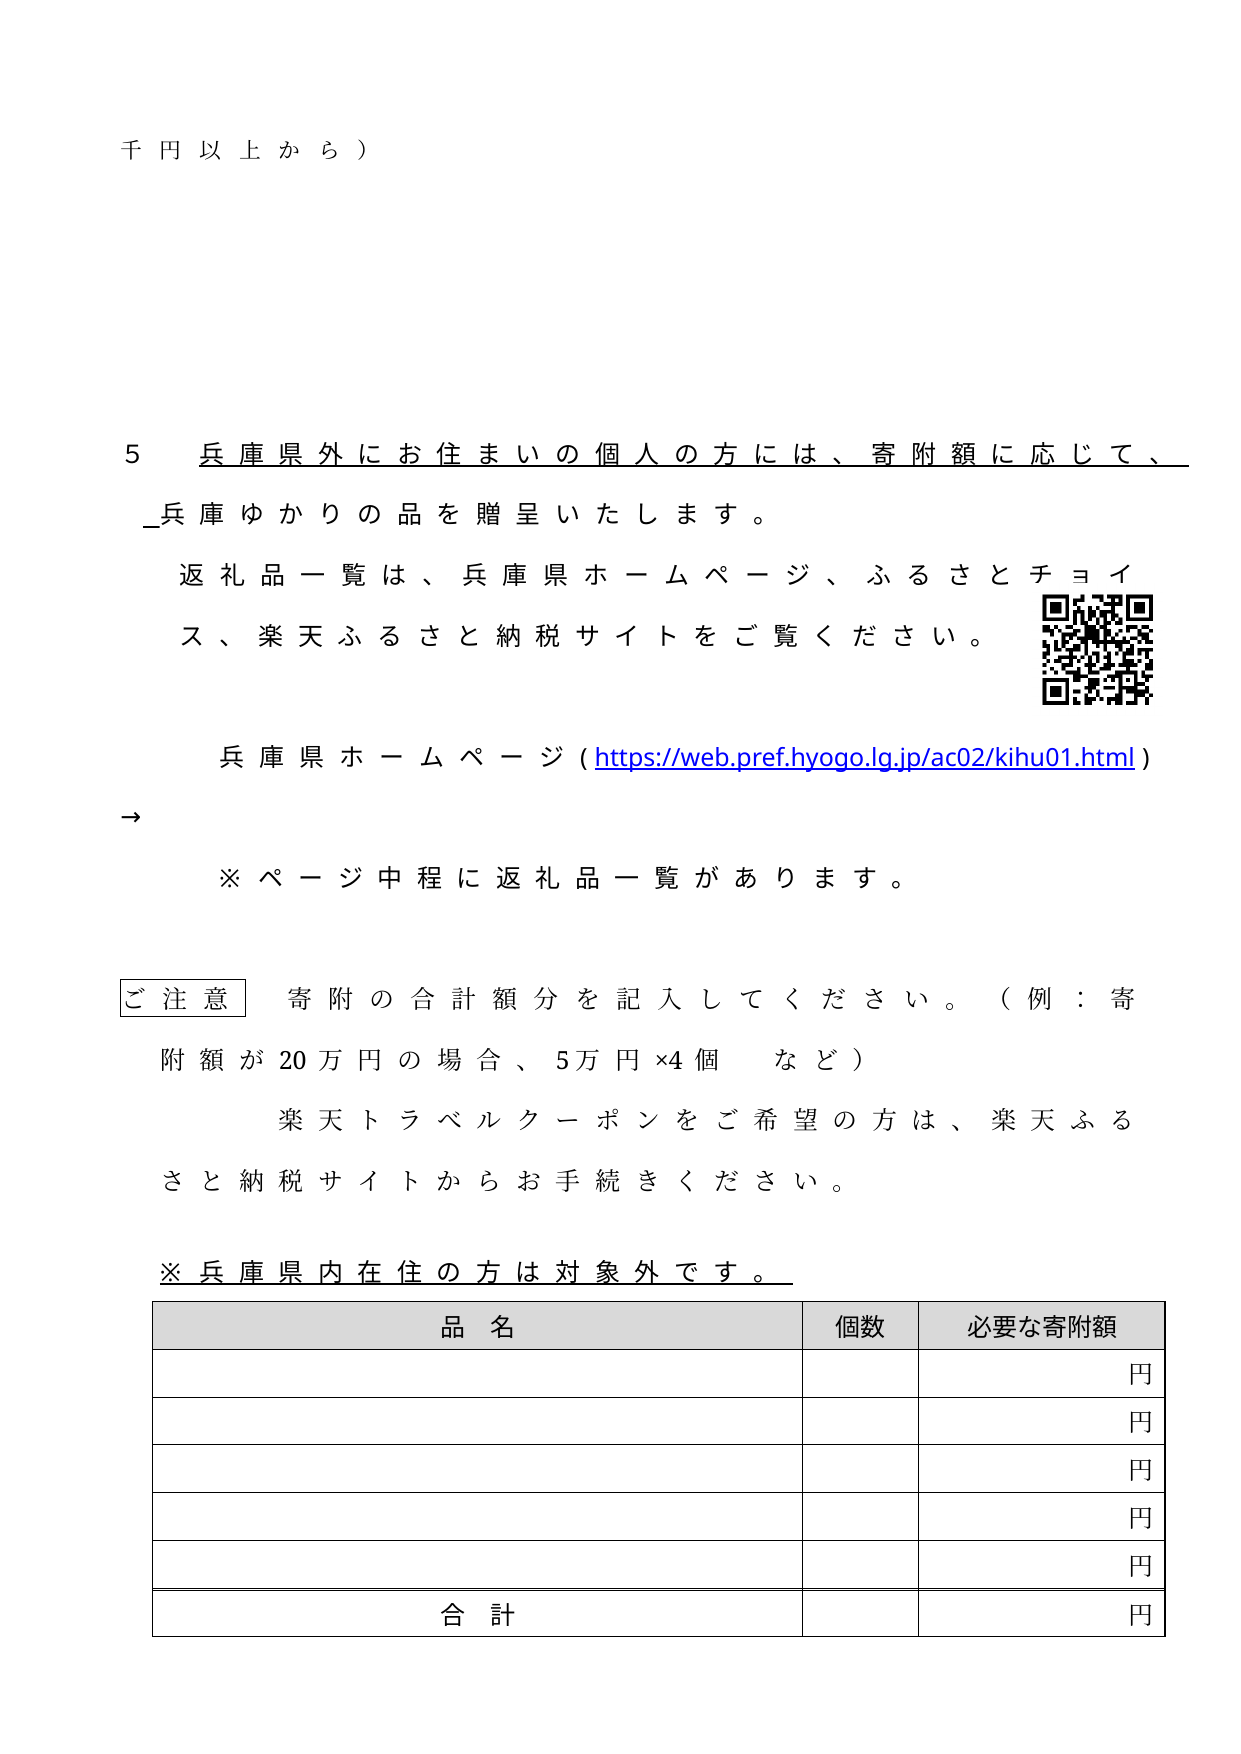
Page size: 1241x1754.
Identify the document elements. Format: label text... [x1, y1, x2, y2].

table_cell [803, 1350, 918, 1397]
text 返礼品一覧は、兵庫県ホームページ、ふるさとチョイス、楽天ふるさと納税サイトをご覧ください。 [160, 543, 1149, 664]
text ご注意 寄附の合計額分を記入してください。（例：寄附額が20万円の場合、5万円×4個 など） [120, 967, 1149, 1089]
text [120, 119, 1149, 179]
table_cell 円 [919, 1493, 1164, 1540]
table_cell [153, 1493, 802, 1540]
table_cell [803, 1541, 918, 1588]
table_cell 円 [919, 1541, 1164, 1588]
table_cell [153, 1350, 802, 1397]
picture [1031, 583, 1163, 716]
table_cell [803, 1398, 918, 1444]
text 楽天トラべルクーポンをご希望の方は、楽天ふるさと納税サイトからお手続きください。 [120, 1089, 1149, 1210]
table_cell [803, 1493, 918, 1540]
table_header 個数 [803, 1302, 918, 1349]
table_cell [153, 1541, 802, 1588]
text ※ページ中程に返礼品一覧があります。 [120, 846, 1149, 907]
table_cell 円 [919, 1398, 1164, 1444]
text ５ 兵庫県外にお住まいの個人の方には、寄附額に応じて、兵庫ゆかりの品を贈呈いたします。 [120, 422, 1149, 543]
text ※兵庫県内在住の方は対象外です。 [120, 1240, 1149, 1301]
table_cell [153, 1445, 802, 1492]
table_cell [803, 1445, 918, 1492]
table_cell 合 計 [153, 1591, 802, 1636]
table_header 必要な寄附額 [919, 1302, 1164, 1349]
table_cell [153, 1398, 802, 1444]
text 兵庫県ホームページ( https://web.pref.hyogo.lg.jp/ac02/kihu01.html ) → [120, 725, 1149, 846]
table_header 品 名 [153, 1302, 802, 1349]
table_cell 円 [919, 1445, 1164, 1492]
table_cell 円 [919, 1350, 1164, 1397]
table_cell 円 [919, 1591, 1164, 1636]
table_cell [803, 1591, 918, 1636]
